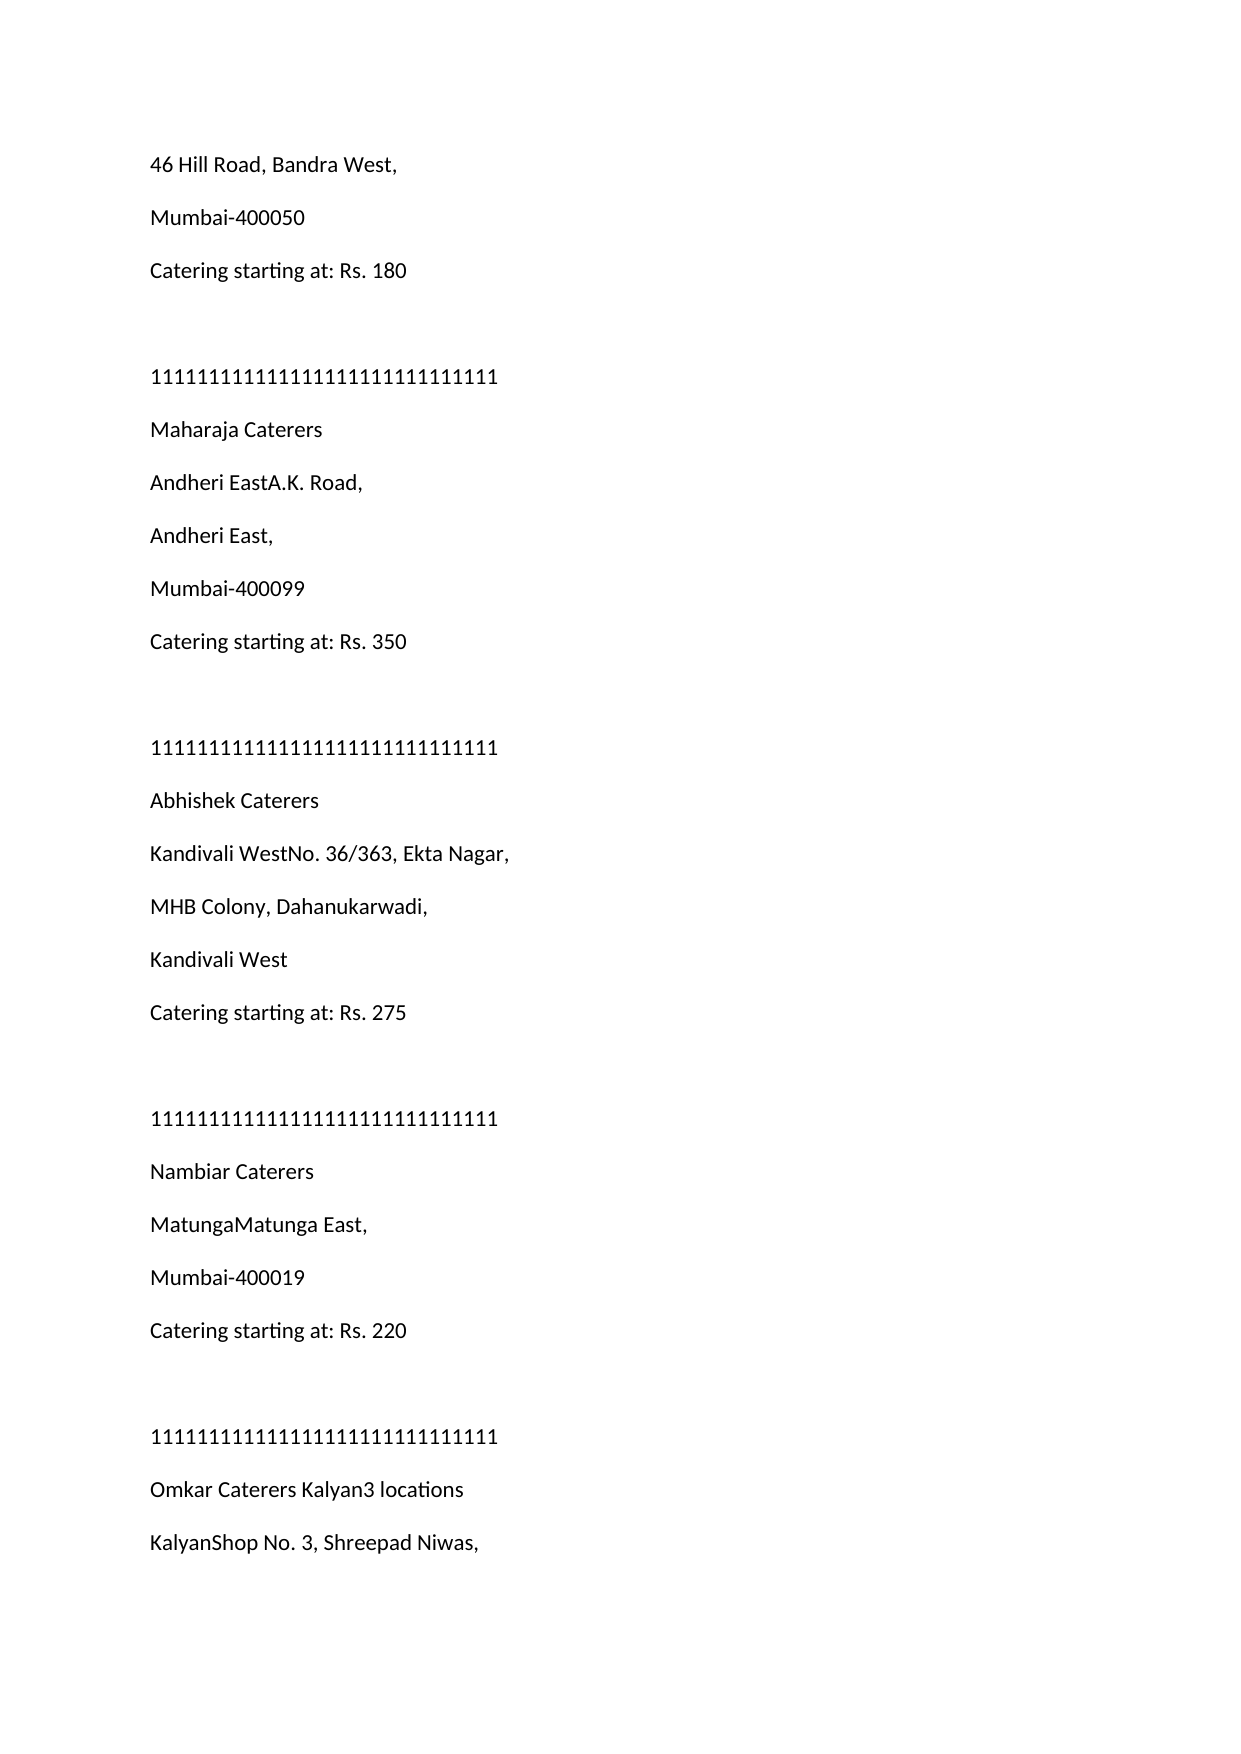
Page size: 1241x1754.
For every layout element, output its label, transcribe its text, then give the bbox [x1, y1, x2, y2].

text MHB Colony, Dahanukarwadi, [150, 892, 1090, 920]
text Mumbai-400099 [150, 574, 1090, 602]
text Mumbai-400050 [150, 203, 1090, 231]
text Catering starting at: Rs. 350 [150, 627, 1090, 655]
text Kandivali West [150, 945, 1090, 973]
text Omkar Caterers Kalyan3 locations [150, 1476, 1090, 1503]
text Catering starting at: Rs. 220 [150, 1316, 1090, 1344]
text Nambiar Caterers [150, 1157, 1090, 1185]
text 46 Hill Road, Bandra West, [150, 150, 1090, 178]
text KalyanShop No. 3, Shreepad Niwas, [150, 1528, 1090, 1557]
text Kandivali WestNo. 36/363, Ekta Nagar, [150, 839, 1090, 867]
text Mumbai-400019 [150, 1263, 1090, 1291]
text Maharaja Caterers [150, 415, 1090, 443]
text 111111111111111111111111111111 [150, 1422, 1090, 1451]
text MatungaMatunga East, [150, 1210, 1090, 1238]
text Andheri East, [150, 521, 1090, 549]
text 111111111111111111111111111111 [150, 1104, 1090, 1132]
text 111111111111111111111111111111 [150, 733, 1090, 761]
text Abhishek Caterers [150, 786, 1090, 814]
text 111111111111111111111111111111 [150, 362, 1090, 390]
text Andheri EastA.K. Road, [150, 468, 1090, 496]
text Catering starting at: Rs. 275 [150, 998, 1090, 1026]
text Catering starting at: Rs. 180 [150, 256, 1090, 284]
